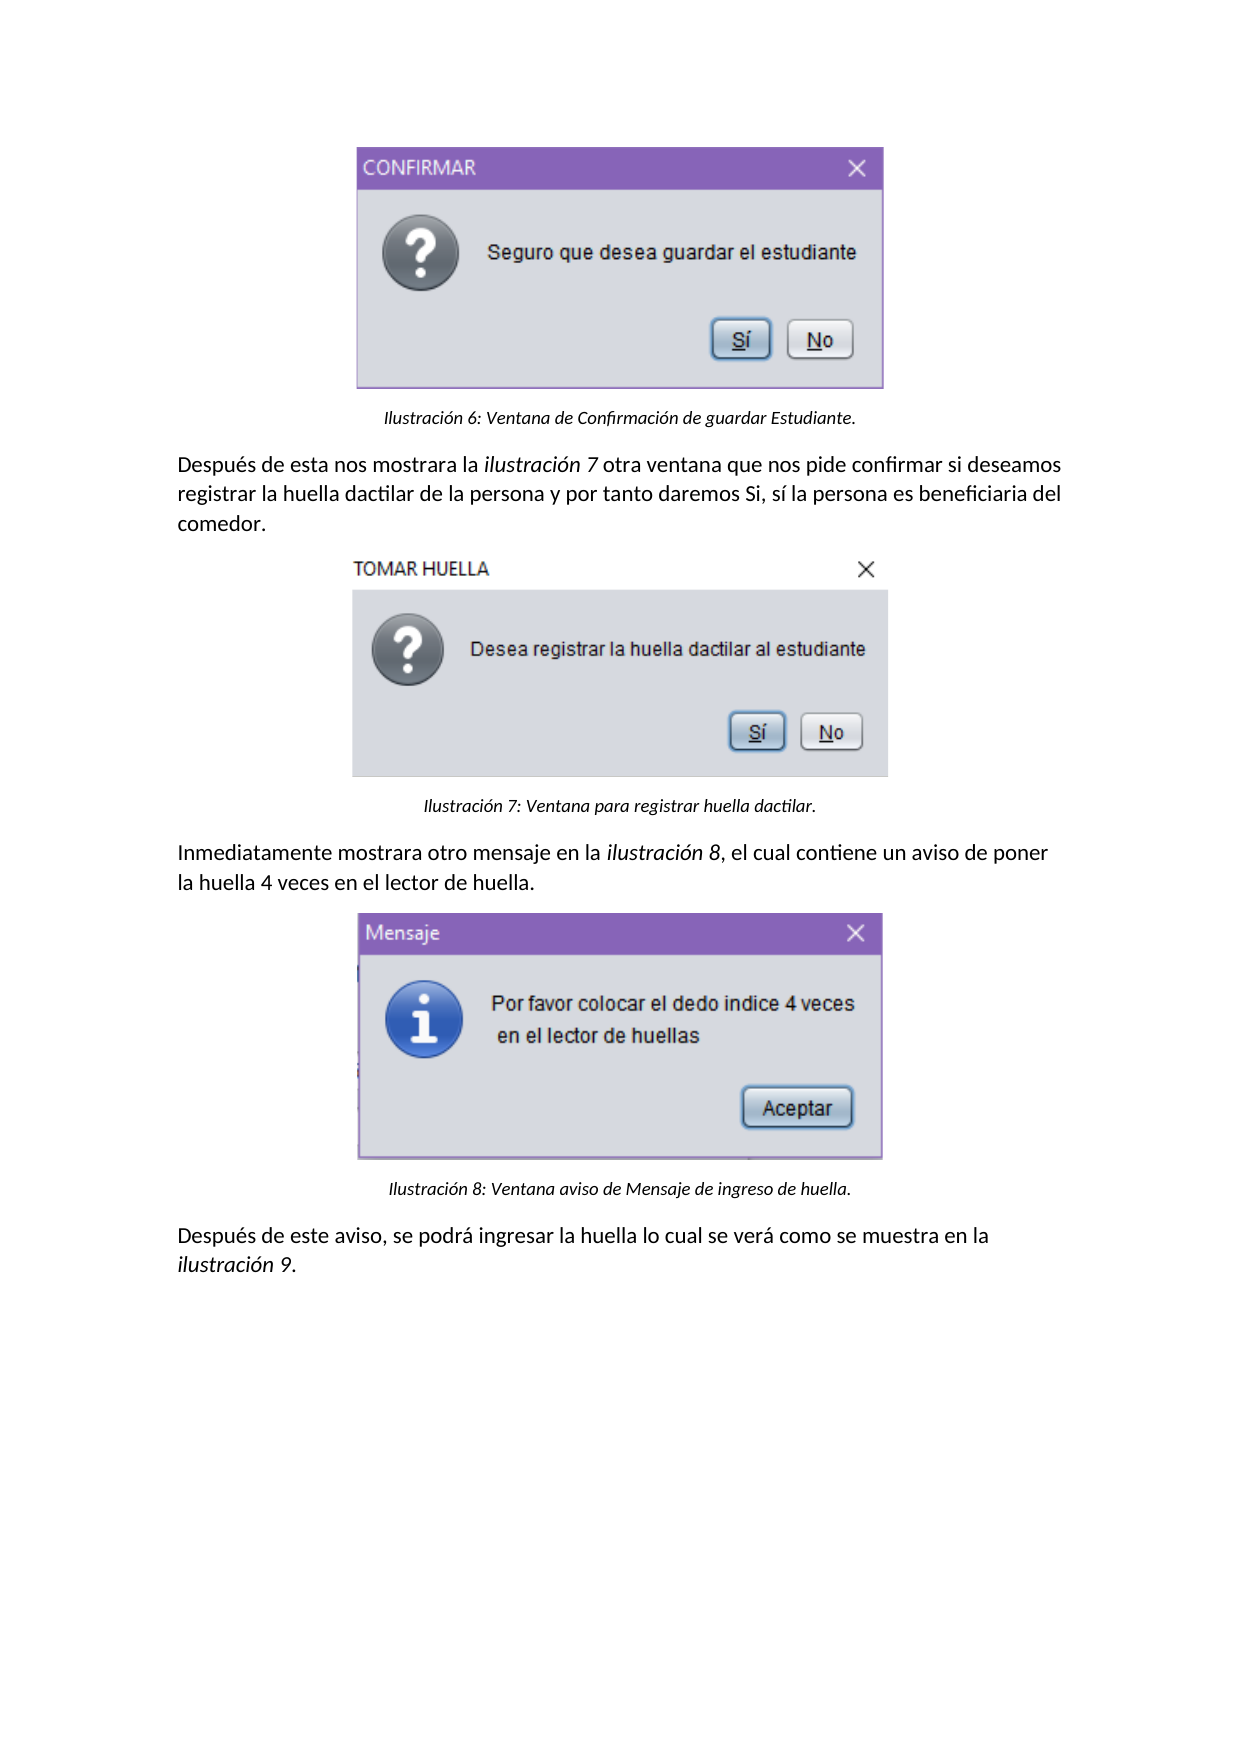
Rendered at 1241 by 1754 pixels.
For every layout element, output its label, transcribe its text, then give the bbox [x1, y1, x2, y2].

picture [357, 913, 883, 1160]
text Ilustración 8: Ventana aviso de Mensaje de ingreso de huella. [177, 1177, 1063, 1200]
text Después de esta nos mostrara la ilustración 7 otra ventana que nos pide confirmar si deseamos registrar la huella dactilar de la persona y por tanto daremos Si, sí la persona es beneficiaria del comedor. [177, 450, 1063, 537]
text Inmediatamente mostrara otro mensaje en la ilustración 8, el cual contiene un aviso de poner la huella 4 veces en el lector de huella. [177, 838, 1063, 896]
picture [352, 554, 889, 777]
text Ilustración 7: Ventana para registrar huella dactilar. [177, 795, 1063, 818]
text Ilustración 6: Ventana de Confirmación de guardar Estudiante. [177, 406, 1063, 429]
picture [356, 147, 884, 389]
text Después de este aviso, se podrá ingresar la huella lo cual se verá como se muestra en la ilustración 9. [177, 1221, 1063, 1278]
